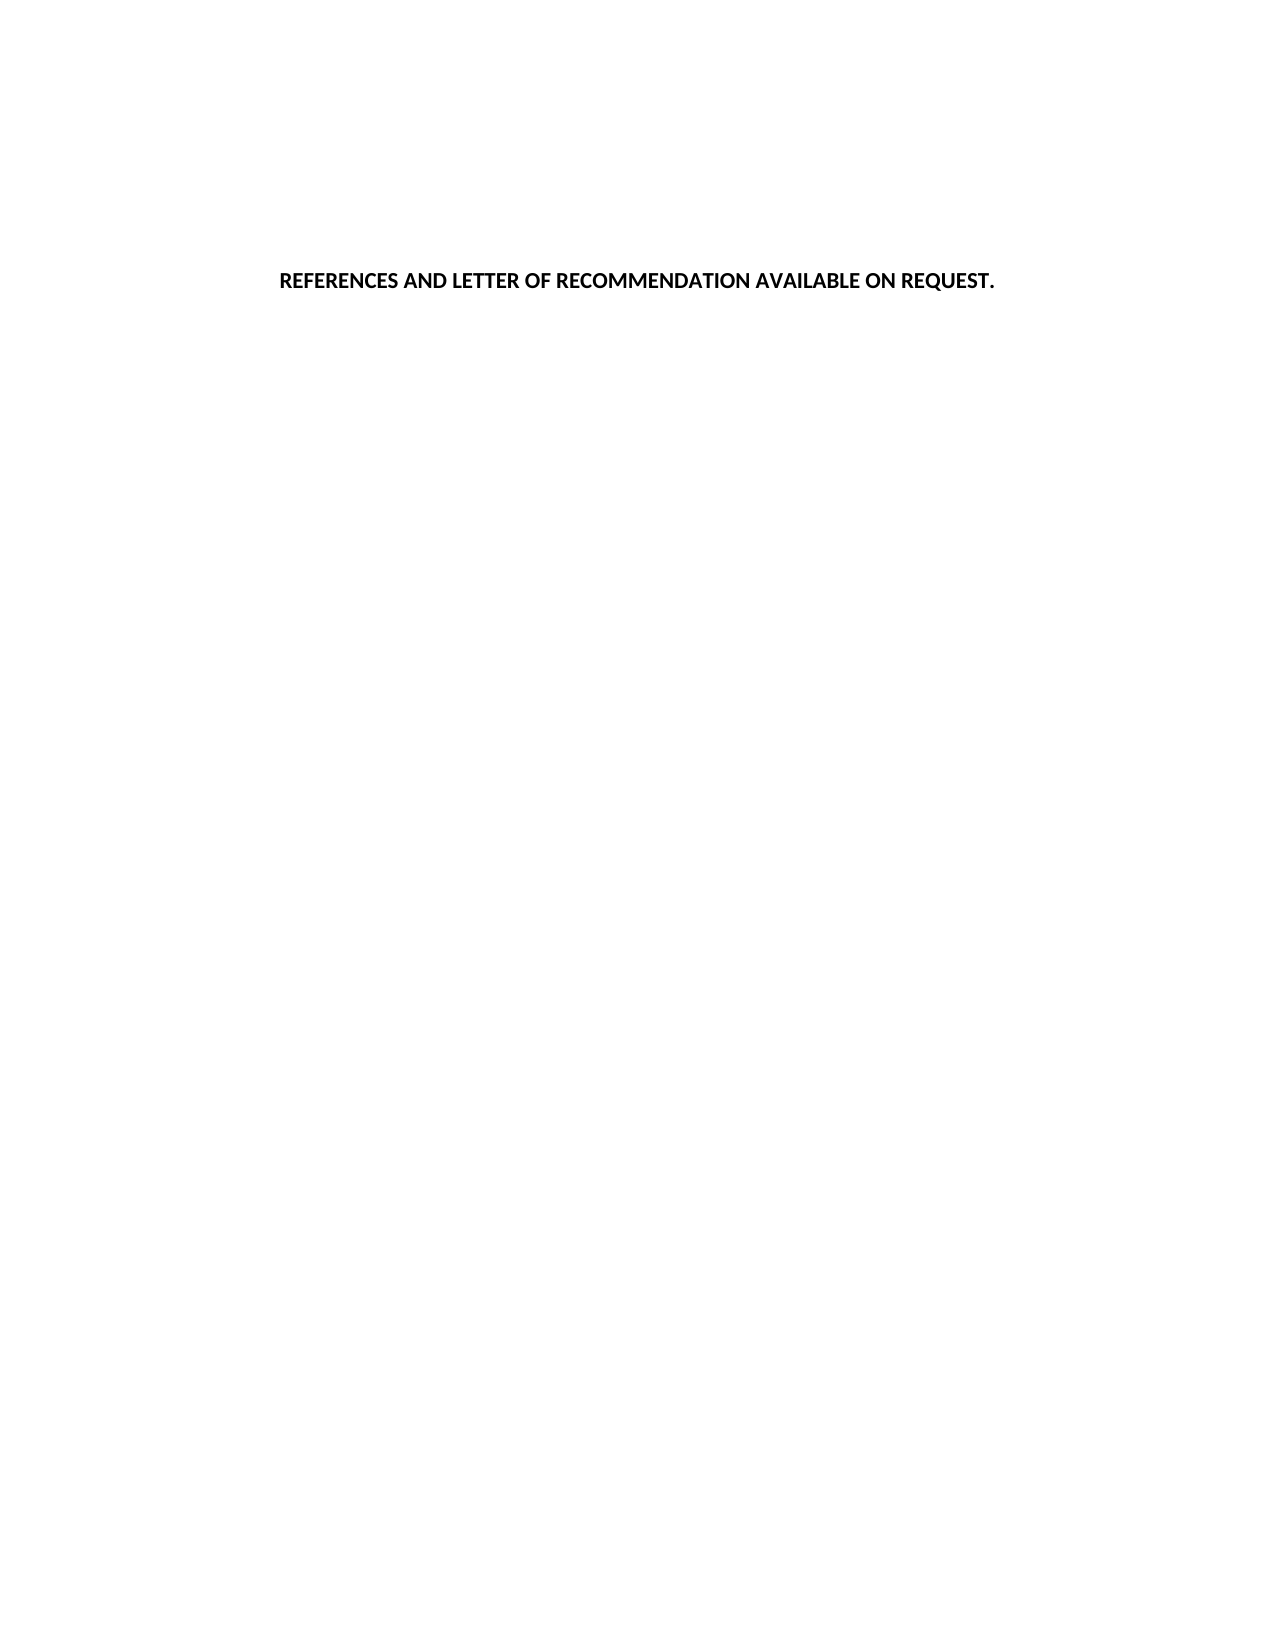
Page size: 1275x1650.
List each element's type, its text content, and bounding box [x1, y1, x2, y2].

text REFERENCES AND LETTER OF RECOMMENDATION AVAILABLE ON REQUEST. [150, 266, 1125, 294]
